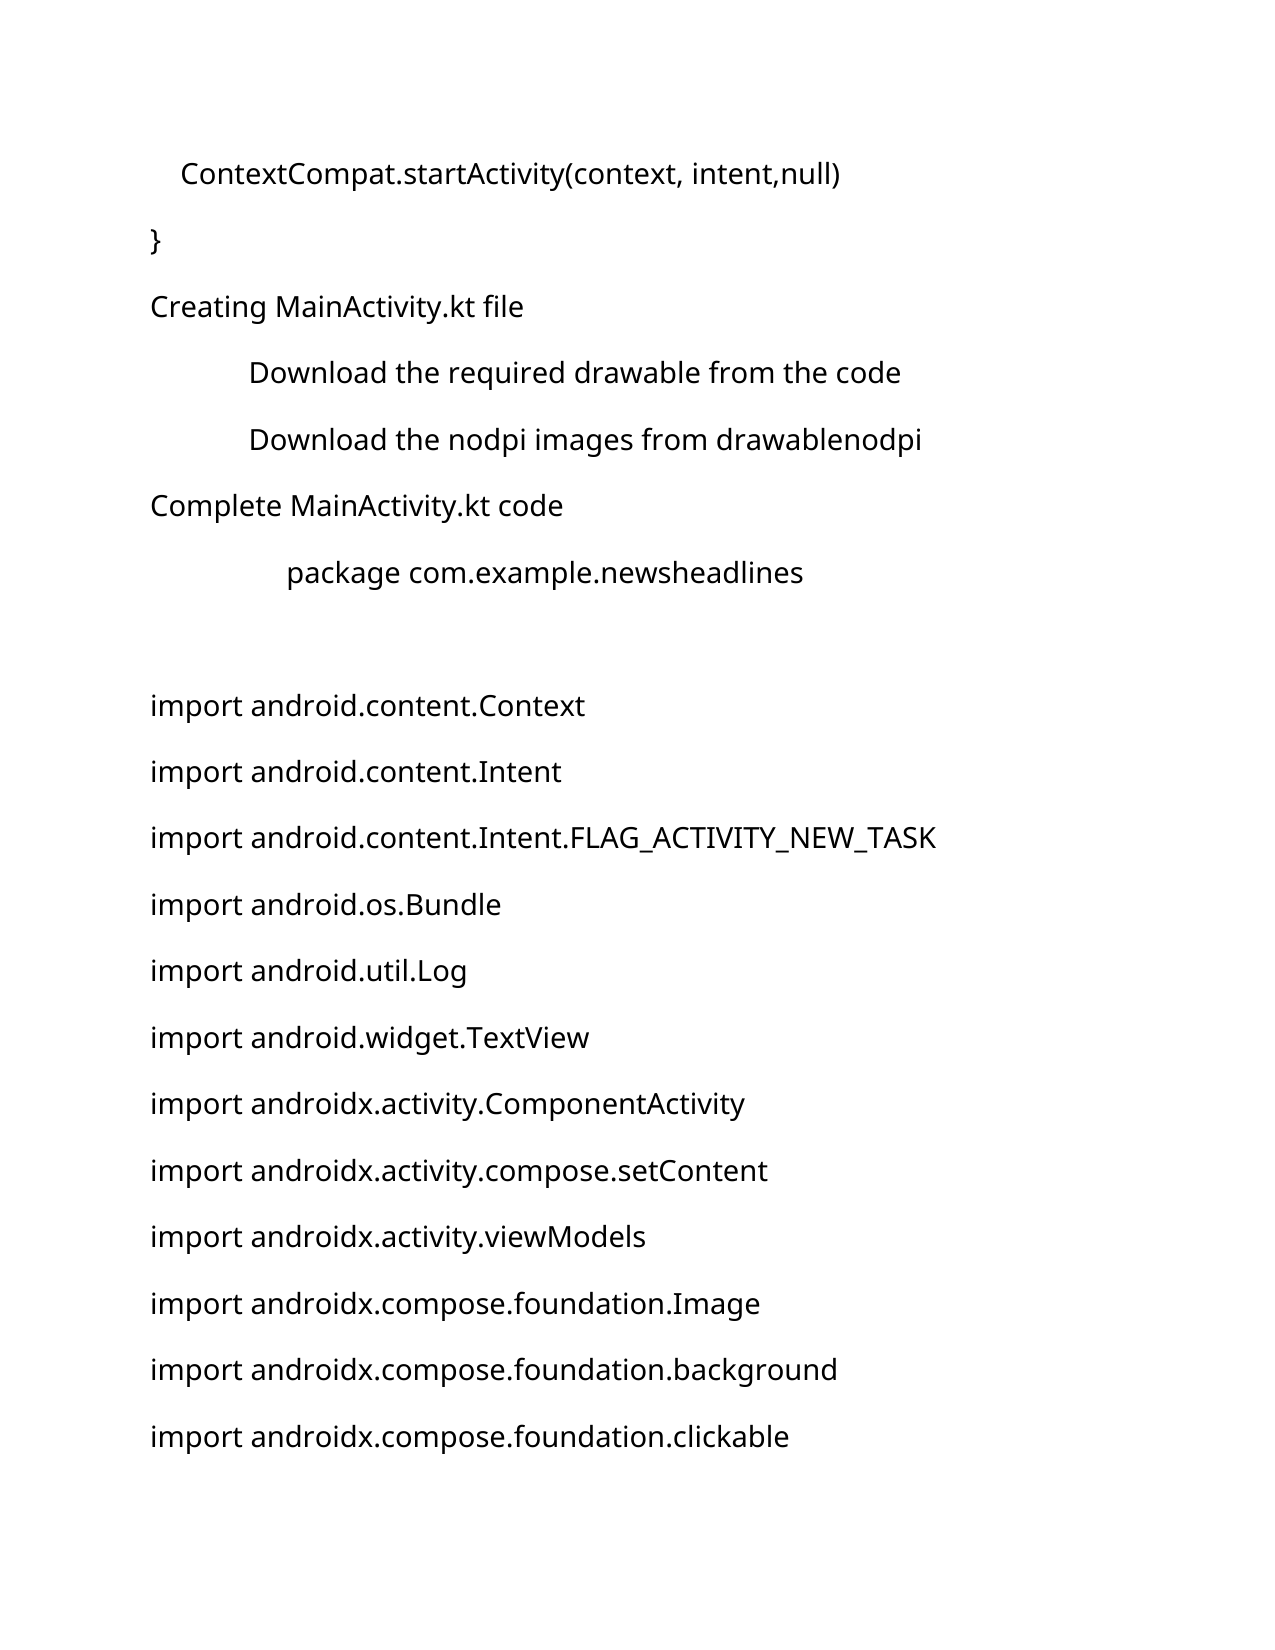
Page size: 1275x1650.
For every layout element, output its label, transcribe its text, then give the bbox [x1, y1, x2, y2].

text } [150, 219, 1125, 259]
text import android.content.Intent.FLAG_ACTIVITY_NEW_TASK [150, 818, 1125, 857]
text import android.widget.TextView [150, 1017, 1125, 1057]
text import android.content.Intent [150, 751, 1125, 791]
text package com.example.newsheadlines [150, 552, 1125, 592]
text import android.os.Bundle [150, 884, 1125, 924]
text import androidx.activity.compose.setContent [150, 1150, 1125, 1190]
text import androidx.activity.viewModels [150, 1216, 1125, 1256]
text import android.content.Context [150, 685, 1125, 724]
text Creating MainActivity.kt file [150, 286, 1125, 326]
text import androidx.compose.foundation.background [150, 1349, 1125, 1389]
text Download the required drawable from the code [150, 352, 1125, 392]
text import androidx.compose.foundation.Image [150, 1283, 1125, 1323]
text import androidx.activity.ComponentActivity [150, 1083, 1125, 1123]
text Complete MainActivity.kt code [150, 485, 1125, 525]
text ContextCompat.startActivity(context, intent,null) [150, 153, 1125, 193]
text import androidx.compose.foundation.clickable [150, 1416, 1125, 1456]
text import android.util.Log [150, 951, 1125, 990]
text Download the nodpi images from drawablenodpi [150, 419, 1125, 459]
